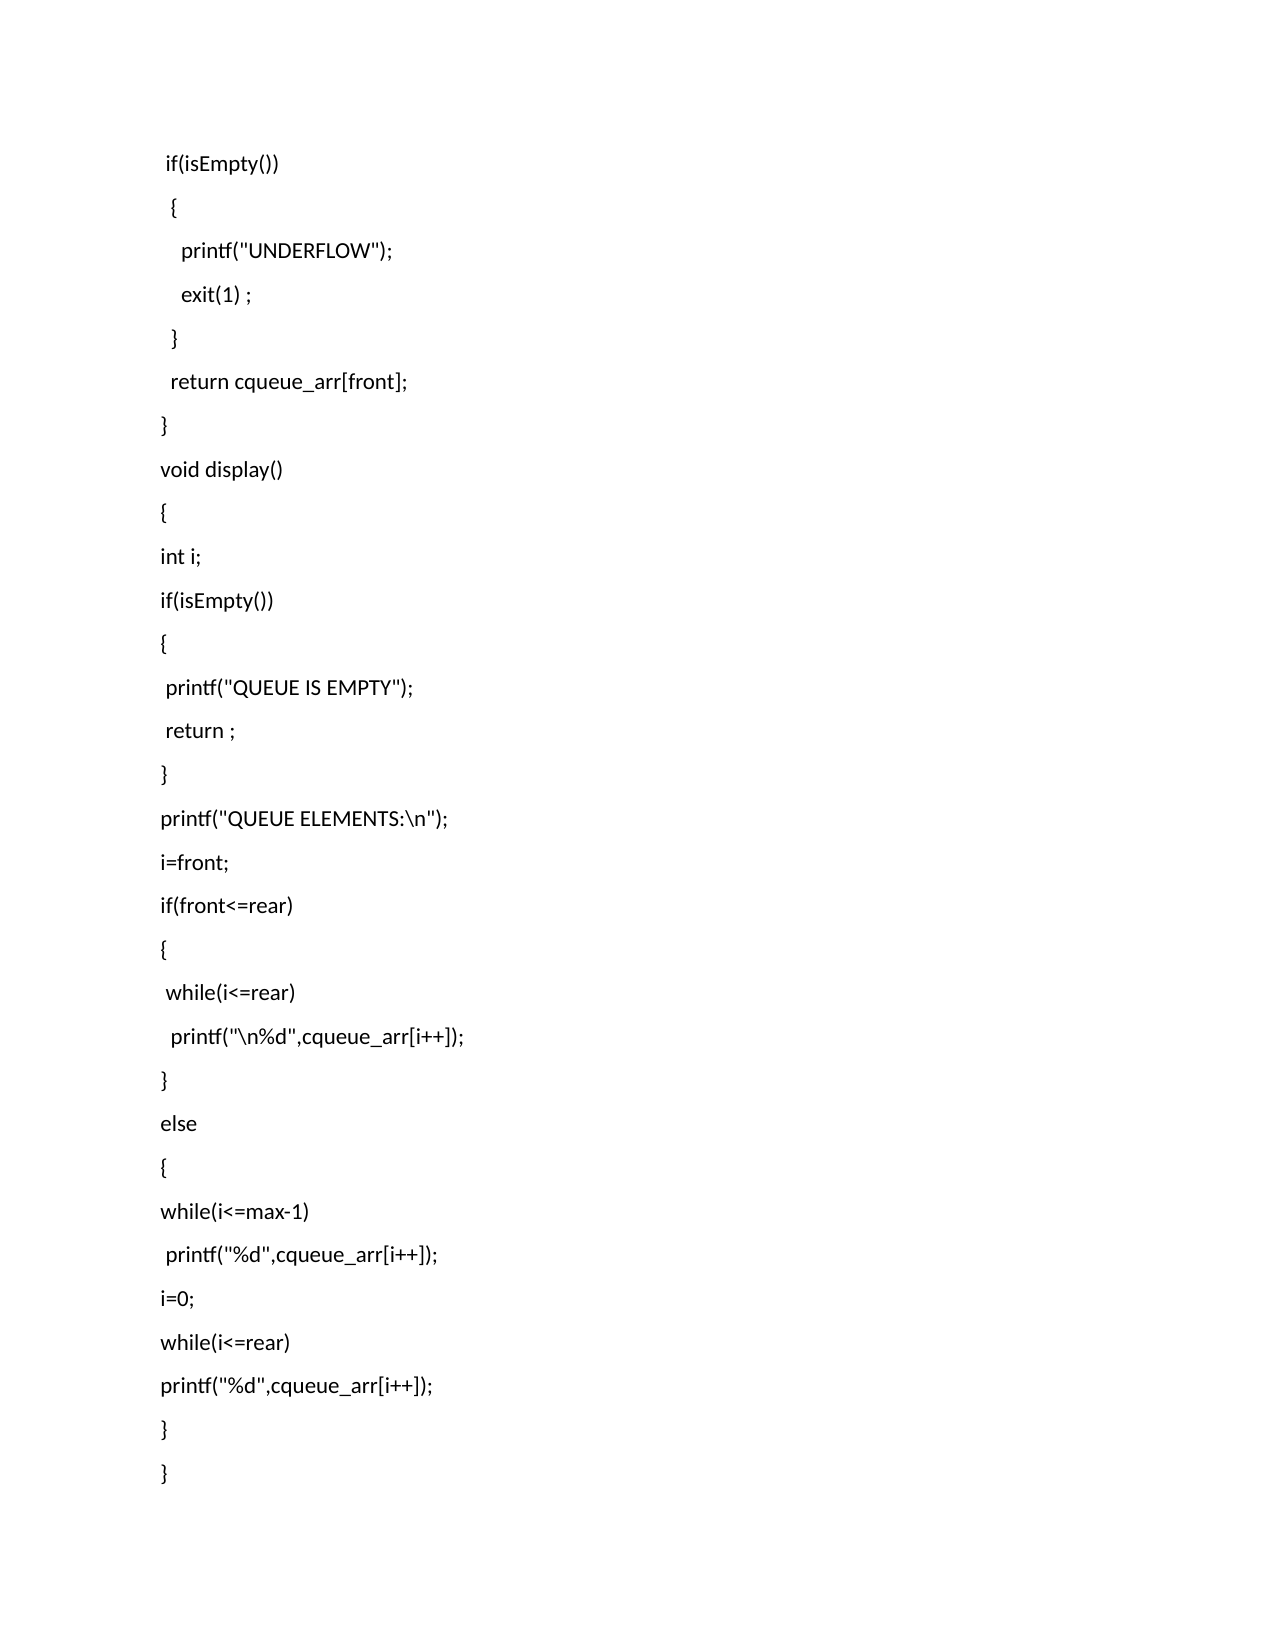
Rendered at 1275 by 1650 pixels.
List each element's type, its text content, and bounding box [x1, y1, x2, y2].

text } [150, 1459, 1125, 1486]
text printf("QUEUE IS EMPTY"); [150, 674, 1125, 701]
text return cqueue_arr[front]; [150, 368, 1125, 395]
text int i; [150, 543, 1125, 570]
text i=front; [150, 848, 1125, 875]
text printf("%d",cqueue_arr[i++]); [150, 1372, 1125, 1399]
text } [150, 412, 1125, 439]
text printf("UNDERFLOW"); [150, 237, 1125, 264]
text { [150, 630, 1125, 657]
text while(i<=rear) [150, 979, 1125, 1006]
text { [150, 1154, 1125, 1181]
text } [150, 324, 1125, 352]
text if(isEmpty()) [150, 586, 1125, 613]
text return ; [150, 717, 1125, 744]
text else [150, 1110, 1125, 1137]
text { [150, 936, 1125, 963]
text if(isEmpty()) [150, 150, 1125, 177]
text if(front<=rear) [150, 892, 1125, 919]
text printf("QUEUE ELEMENTS:\n"); [150, 805, 1125, 832]
text printf("%d",cqueue_arr[i++]); [150, 1241, 1125, 1268]
text void display() [150, 456, 1125, 482]
text { [150, 194, 1125, 221]
text exit(1) ; [150, 281, 1125, 308]
text } [150, 761, 1125, 788]
text while(i<=max-1) [150, 1197, 1125, 1224]
text } [150, 1067, 1125, 1093]
text printf("\n%d",cqueue_arr[i++]); [150, 1023, 1125, 1050]
text while(i<=rear) [150, 1328, 1125, 1355]
text } [150, 1416, 1125, 1443]
text { [150, 499, 1125, 526]
text i=0; [150, 1285, 1125, 1312]
